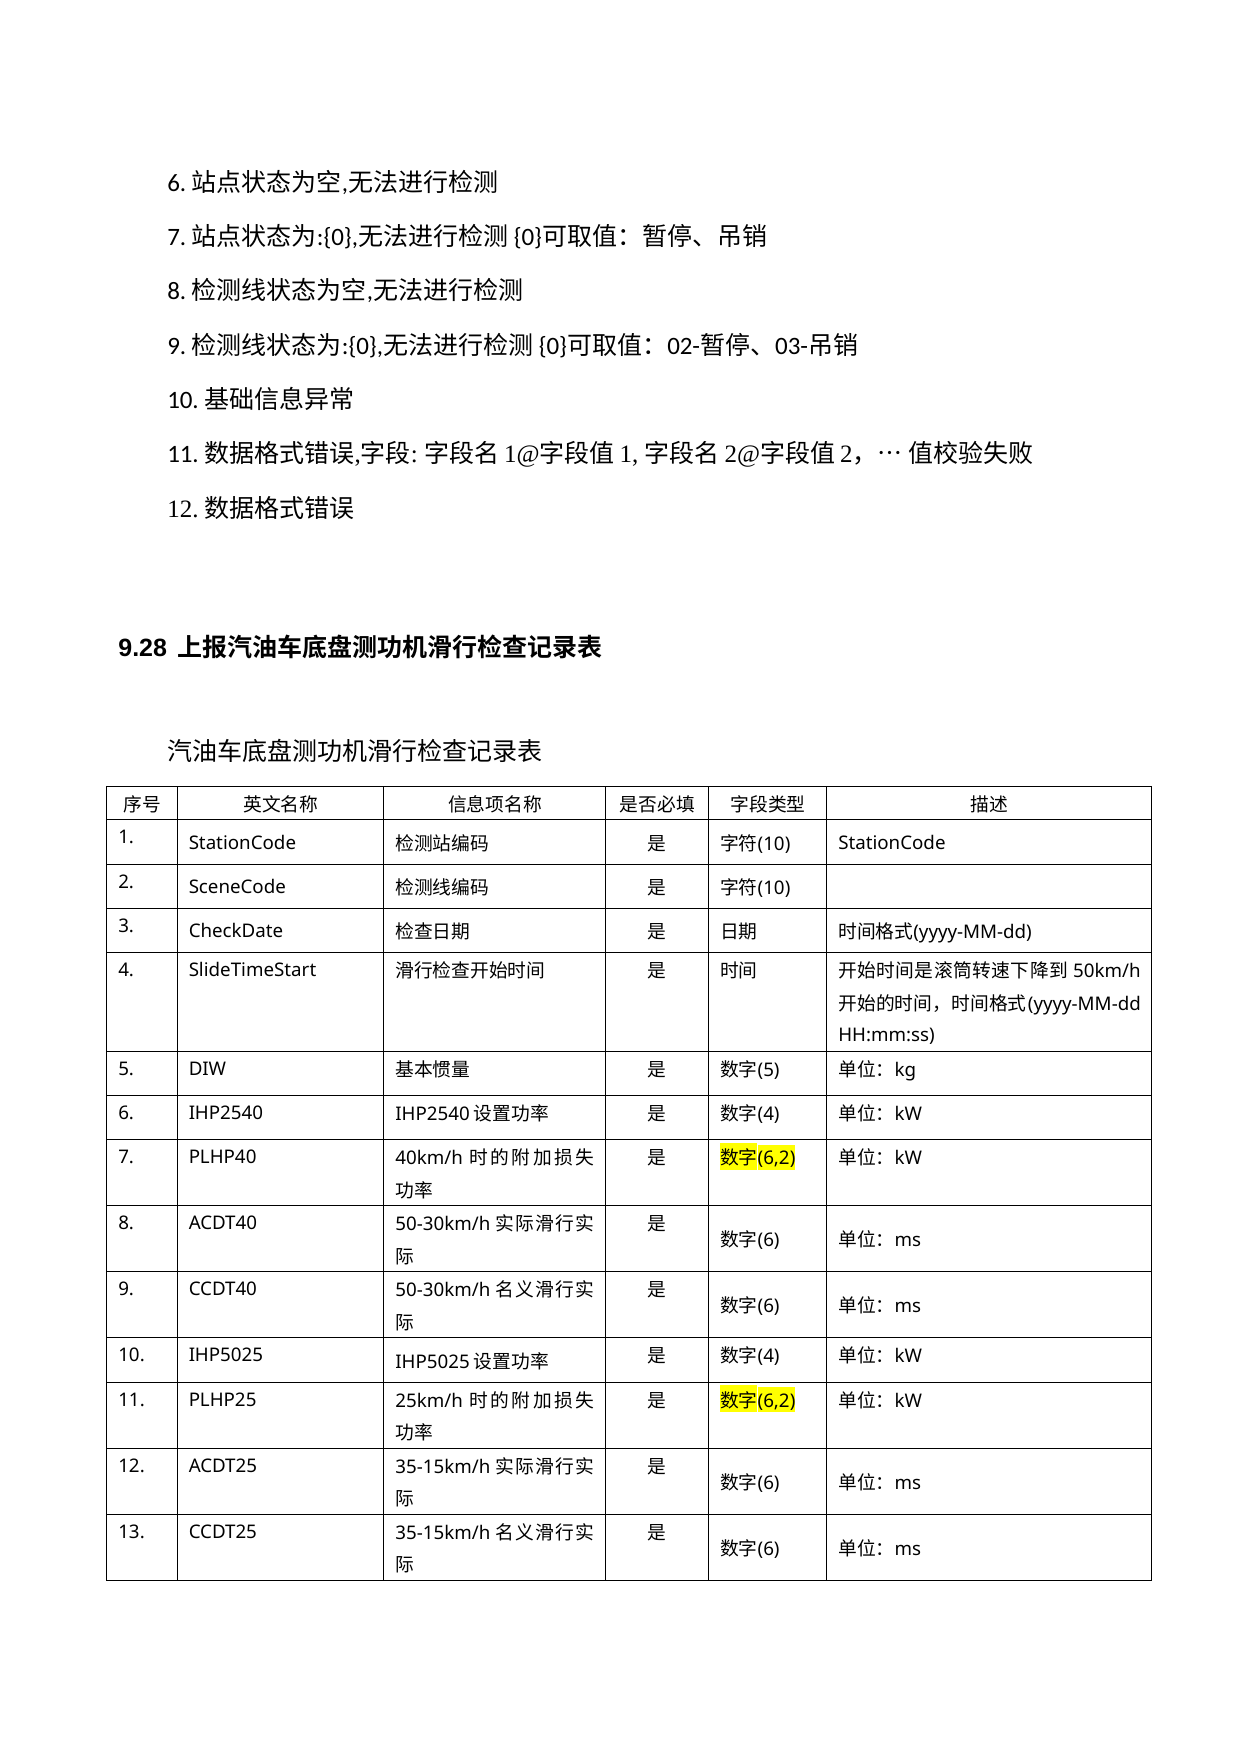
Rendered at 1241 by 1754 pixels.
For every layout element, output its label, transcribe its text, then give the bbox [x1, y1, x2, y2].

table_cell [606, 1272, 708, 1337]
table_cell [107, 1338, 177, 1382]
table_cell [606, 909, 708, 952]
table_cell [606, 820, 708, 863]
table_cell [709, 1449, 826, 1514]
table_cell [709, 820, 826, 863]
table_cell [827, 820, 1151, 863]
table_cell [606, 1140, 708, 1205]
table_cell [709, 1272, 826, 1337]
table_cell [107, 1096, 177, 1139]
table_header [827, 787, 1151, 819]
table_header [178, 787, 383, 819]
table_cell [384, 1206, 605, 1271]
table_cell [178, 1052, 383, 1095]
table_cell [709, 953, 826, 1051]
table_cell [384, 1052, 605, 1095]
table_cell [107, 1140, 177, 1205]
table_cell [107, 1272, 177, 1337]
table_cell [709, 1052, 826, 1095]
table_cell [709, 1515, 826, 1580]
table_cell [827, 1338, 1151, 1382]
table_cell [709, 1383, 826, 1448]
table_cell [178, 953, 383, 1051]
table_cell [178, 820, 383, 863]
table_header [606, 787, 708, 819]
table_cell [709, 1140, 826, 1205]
text 12. 数据格式错误 [118, 488, 1137, 524]
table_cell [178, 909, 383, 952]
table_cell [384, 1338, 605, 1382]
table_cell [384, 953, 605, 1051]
text 8. 检测线状态为空,无法进行检测 [118, 271, 1137, 307]
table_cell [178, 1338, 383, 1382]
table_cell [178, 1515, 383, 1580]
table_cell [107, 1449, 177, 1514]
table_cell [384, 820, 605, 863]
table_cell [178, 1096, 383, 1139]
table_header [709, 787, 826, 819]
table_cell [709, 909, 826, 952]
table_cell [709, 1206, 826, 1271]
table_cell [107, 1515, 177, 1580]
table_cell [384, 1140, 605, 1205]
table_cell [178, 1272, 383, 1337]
text 6. 站点状态为空,无法进行检测 [118, 162, 1137, 198]
text 7. 站点状态为:{0},无法进行检测 {0}可取值：暂停、吊销 [118, 216, 1137, 253]
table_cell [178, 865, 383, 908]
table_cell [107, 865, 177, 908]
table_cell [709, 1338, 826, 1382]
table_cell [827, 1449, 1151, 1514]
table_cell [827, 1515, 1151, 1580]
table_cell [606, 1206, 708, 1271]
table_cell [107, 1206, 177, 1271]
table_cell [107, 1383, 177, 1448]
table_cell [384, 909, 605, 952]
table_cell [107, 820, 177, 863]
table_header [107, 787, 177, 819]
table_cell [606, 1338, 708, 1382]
subtitle 上报汽油车底盘测功机滑行检查记录表 [118, 613, 1137, 678]
text 9. 检测线状态为:{0},无法进行检测 {0}可取值：02-暂停、03-吊销 [118, 325, 1137, 361]
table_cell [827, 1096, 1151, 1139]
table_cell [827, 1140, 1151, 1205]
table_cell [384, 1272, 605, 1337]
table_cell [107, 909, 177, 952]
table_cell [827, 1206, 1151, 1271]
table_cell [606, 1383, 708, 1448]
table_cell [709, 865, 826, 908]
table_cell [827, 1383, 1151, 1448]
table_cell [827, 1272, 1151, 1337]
text 汽油车底盘测功机滑行检查记录表 [118, 731, 1137, 768]
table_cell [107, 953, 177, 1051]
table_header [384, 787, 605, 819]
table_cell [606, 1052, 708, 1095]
text 11. 数据格式错误,字段: 字段名1@字段值1, 字段名2@字段值2，… 值校验失败 [118, 434, 1137, 470]
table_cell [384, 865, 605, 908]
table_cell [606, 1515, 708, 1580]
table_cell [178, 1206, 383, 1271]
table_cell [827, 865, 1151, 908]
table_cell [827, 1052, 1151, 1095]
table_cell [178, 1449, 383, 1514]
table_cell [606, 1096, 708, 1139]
text 10. 基础信息异常 [118, 379, 1137, 416]
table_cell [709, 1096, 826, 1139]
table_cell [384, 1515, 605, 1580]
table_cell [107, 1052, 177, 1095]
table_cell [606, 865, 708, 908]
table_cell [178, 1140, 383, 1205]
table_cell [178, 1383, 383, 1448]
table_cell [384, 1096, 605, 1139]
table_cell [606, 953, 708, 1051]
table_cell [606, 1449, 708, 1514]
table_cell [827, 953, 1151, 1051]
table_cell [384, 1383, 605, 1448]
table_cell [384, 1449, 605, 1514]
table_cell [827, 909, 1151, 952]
